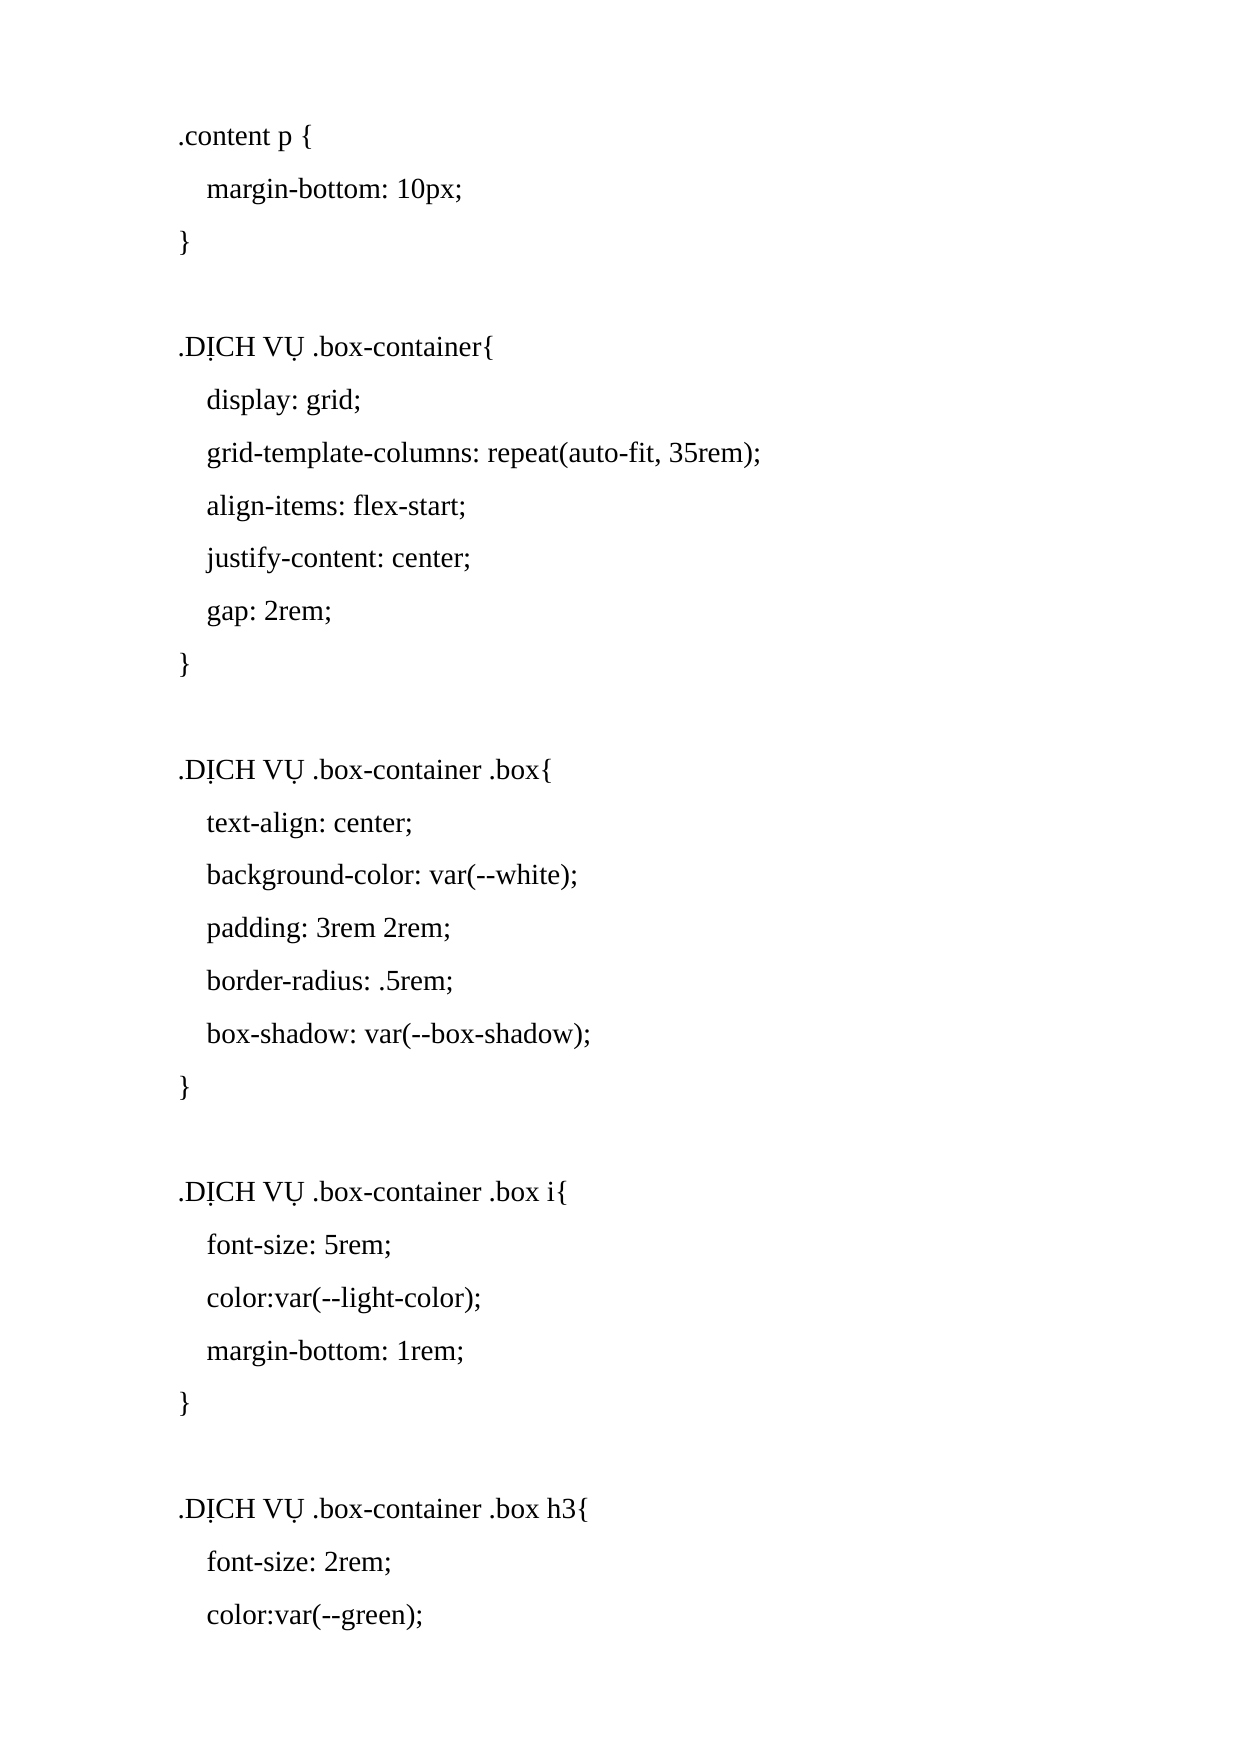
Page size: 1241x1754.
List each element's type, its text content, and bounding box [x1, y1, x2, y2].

text .DỊCH VỤ .box-container .box h3{ [177, 1491, 1092, 1525]
text align-items: flex-start; [177, 488, 1092, 521]
text text-align: center; [177, 805, 1092, 838]
text } [177, 1386, 1092, 1419]
text font-size: 2rem; [177, 1544, 1092, 1578]
text margin-bottom: 1rem; [177, 1333, 1092, 1366]
text border-radius: .5rem; [177, 963, 1092, 997]
text grid-template-columns: repeat(auto-fit, 35rem); [177, 435, 1092, 468]
text background-color: var(--white); [177, 857, 1092, 891]
text display: grid; [177, 382, 1092, 416]
text .content p { [177, 118, 1092, 152]
text justify-content: center; [177, 541, 1092, 574]
text padding: 3rem 2rem; [177, 910, 1092, 944]
text box-shadow: var(--box-shadow); [177, 1016, 1092, 1049]
text color:var(--green); [177, 1597, 1092, 1630]
text .DỊCH VỤ .box-container .box i{ [177, 1174, 1092, 1208]
text } [177, 1069, 1092, 1102]
text font-size: 5rem; [177, 1227, 1092, 1261]
text .DỊCH VỤ .box-container .box{ [177, 752, 1092, 785]
text color:var(--light-color); [177, 1280, 1092, 1313]
text gap: 2rem; [177, 593, 1092, 627]
text } [177, 646, 1092, 680]
text .DỊCH VỤ .box-container{ [177, 329, 1092, 363]
text } [177, 224, 1092, 257]
text margin-bottom: 10px; [177, 171, 1092, 204]
